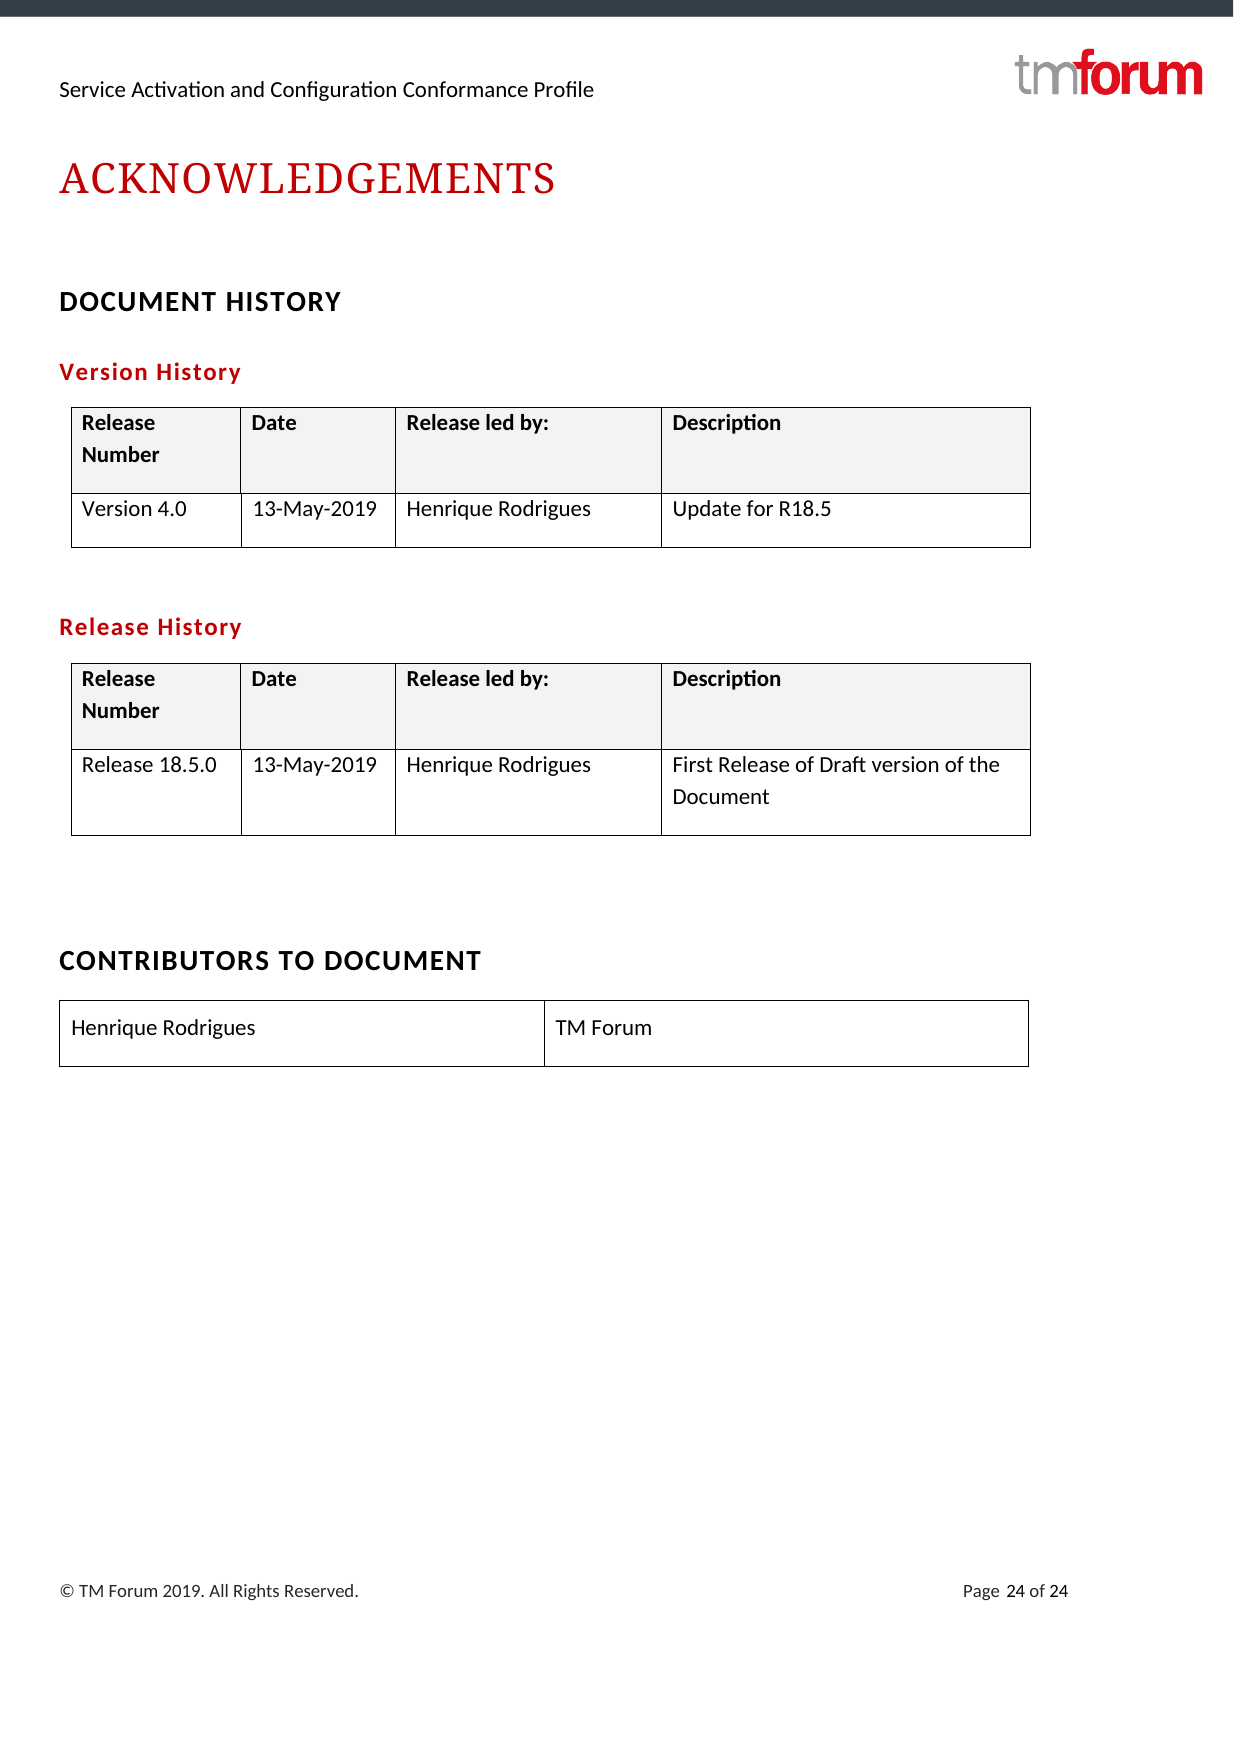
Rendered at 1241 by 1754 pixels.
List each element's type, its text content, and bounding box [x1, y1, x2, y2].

table_cell Update for R18.5 [662, 494, 1030, 547]
table_cell First Release of Draft version of the Document [662, 750, 1030, 835]
table_header Release Number [72, 664, 240, 749]
table_header Release led by: [396, 408, 661, 493]
subtitle Release History [59, 611, 1137, 642]
subtitle Contributors to Document [59, 942, 1137, 978]
table_cell 13-May-2019 [242, 494, 395, 547]
table_cell Release 18.5.0 [72, 750, 241, 835]
table_header Description [662, 664, 1030, 749]
table_header Release led by: [396, 664, 661, 749]
picture [0, 0, 1234, 108]
subtitle DOCUMENT History [59, 283, 1137, 319]
table_cell 13-May-2019 [242, 750, 395, 835]
table_header Henrique Rodrigues [60, 1001, 544, 1066]
subtitle Version History [59, 356, 1137, 386]
table_header TM Forum [545, 1001, 1028, 1066]
table_cell Henrique Rodrigues [396, 494, 661, 547]
table_cell Version 4.0 [72, 494, 241, 547]
table_cell Henrique Rodrigues [396, 750, 661, 835]
subtitle Acknowledgements [59, 148, 1137, 205]
table_header Description [662, 408, 1030, 493]
table_header Date [241, 408, 395, 493]
table_header Release Number [72, 408, 240, 493]
table_header Date [241, 664, 395, 749]
